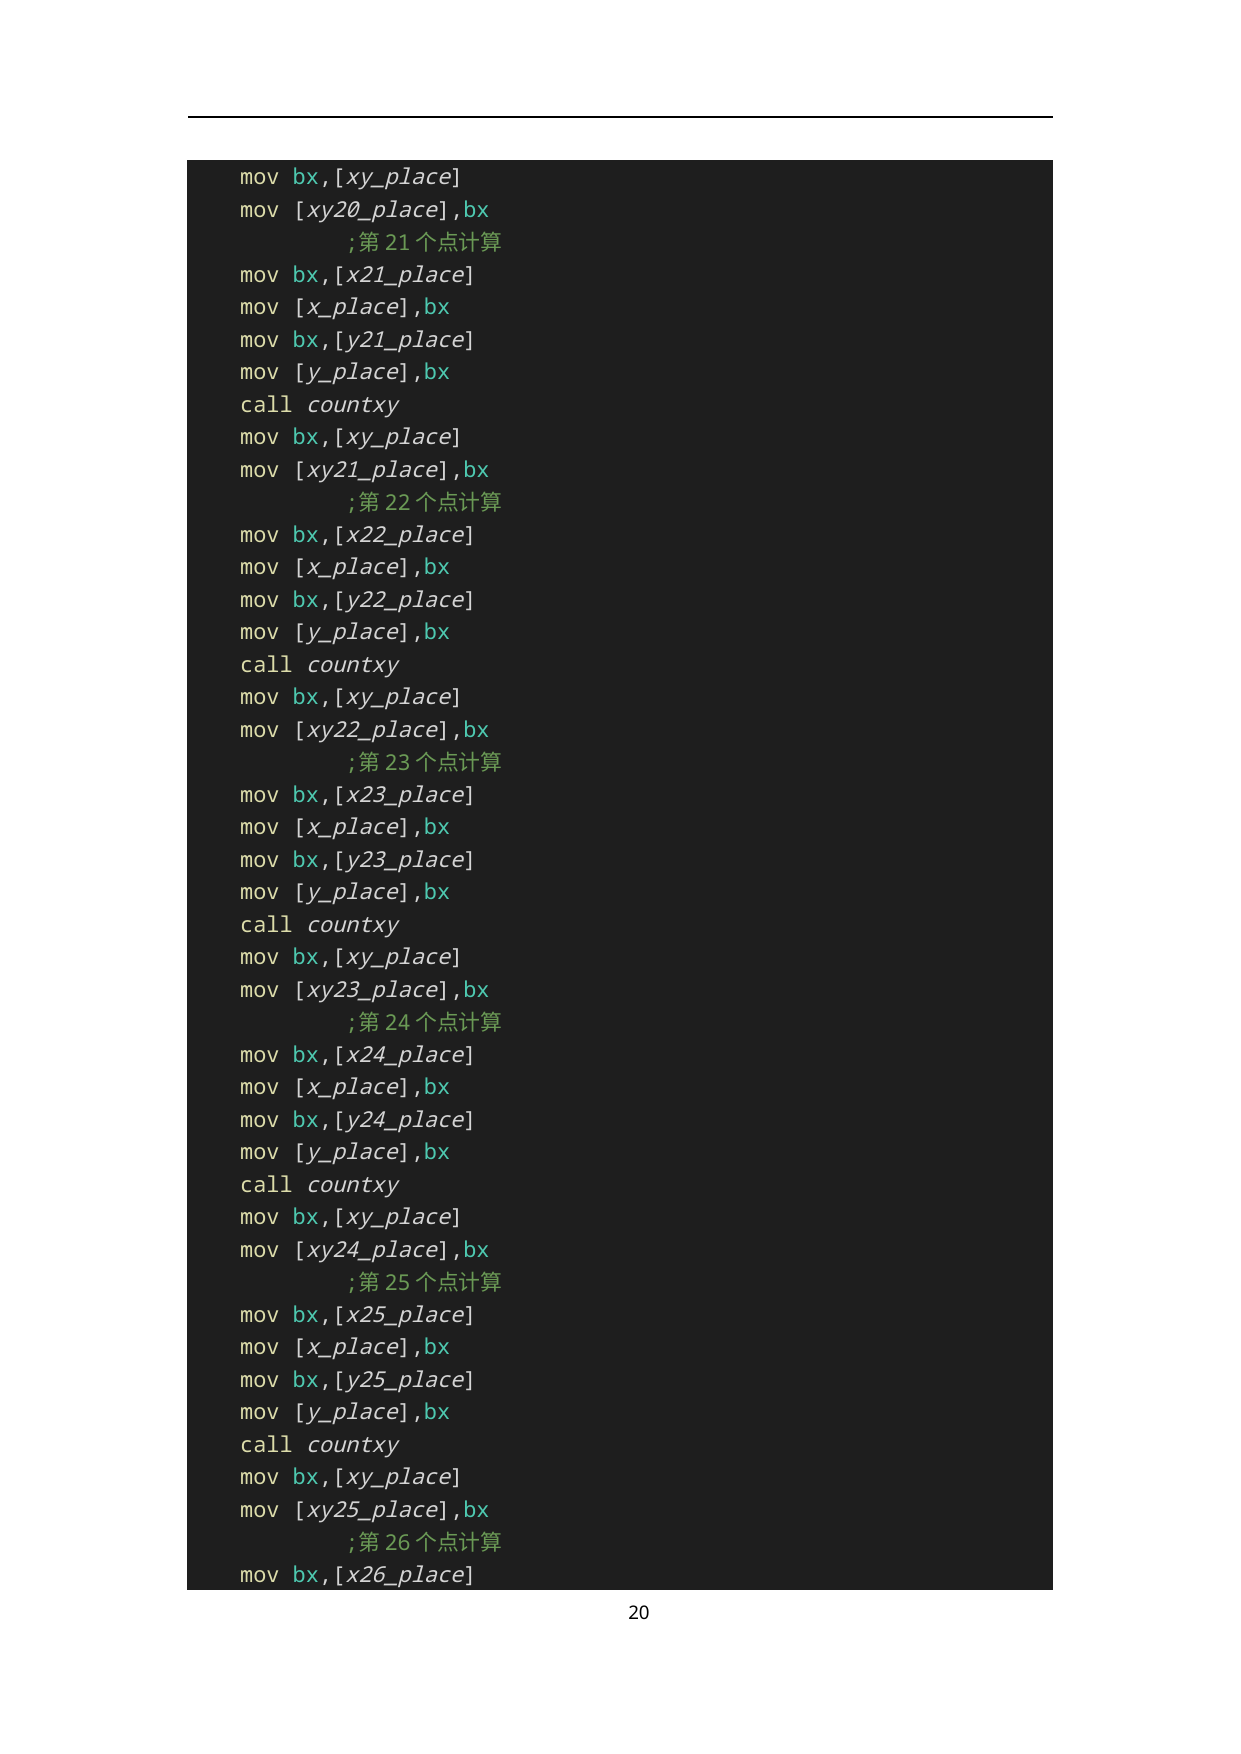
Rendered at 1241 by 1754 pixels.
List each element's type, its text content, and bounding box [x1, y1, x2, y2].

text mov bx,[x22_place] [187, 517, 1053, 550]
text mov [y_place],bx [187, 615, 1053, 647]
text mov bx,[y22_place] [187, 582, 1053, 615]
text mov [xy20_place],bx [187, 192, 1053, 225]
text mov bx,[xy_place] [187, 1460, 1053, 1492]
text ;第23个点计算 [187, 745, 1053, 777]
text mov [xy21_place],bx [187, 452, 1053, 485]
text mov [xy24_place],bx [187, 1232, 1053, 1265]
text mov bx,[xy_place] [187, 160, 1053, 192]
text mov [x_place],bx [187, 550, 1053, 582]
text ;第24个点计算 [187, 1005, 1053, 1037]
text mov bx,[y23_place] [187, 842, 1053, 875]
text mov [y_place],bx [187, 355, 1053, 387]
text call countxy [187, 1427, 1053, 1460]
text mov bx,[xy_place] [187, 940, 1053, 972]
text mov bx,[y25_place] [187, 1362, 1053, 1395]
text ;第26个点计算 [187, 1525, 1053, 1557]
text mov [y_place],bx [187, 1135, 1053, 1167]
text mov [y_place],bx [187, 1395, 1053, 1427]
text call countxy [187, 907, 1053, 940]
text mov [x_place],bx [187, 1330, 1053, 1362]
text mov [y_place],bx [187, 875, 1053, 907]
text call countxy [187, 1167, 1053, 1200]
text call countxy [187, 387, 1053, 420]
text mov bx,[xy_place] [187, 1200, 1053, 1232]
text call countxy [187, 647, 1053, 680]
text mov [xy22_place],bx [187, 712, 1053, 745]
text mov [x_place],bx [187, 810, 1053, 842]
text ;第25个点计算 [187, 1265, 1053, 1297]
text ;第22个点计算 [187, 485, 1053, 517]
text mov bx,[xy_place] [187, 420, 1053, 452]
text mov [x_place],bx [187, 1070, 1053, 1102]
text mov bx,[x25_place] [187, 1297, 1053, 1330]
text mov bx,[xy_place] [187, 680, 1053, 712]
text mov [xy23_place],bx [187, 972, 1053, 1005]
text mov bx,[x24_place] [187, 1037, 1053, 1070]
text mov bx,[y24_place] [187, 1102, 1053, 1135]
text mov bx,[x26_place] [187, 1557, 1053, 1590]
text mov [xy25_place],bx [187, 1492, 1053, 1525]
text ;第21个点计算 [187, 225, 1053, 257]
text mov bx,[x21_place] [187, 257, 1053, 290]
text mov bx,[x23_place] [187, 777, 1053, 810]
text mov [x_place],bx [187, 290, 1053, 322]
text mov bx,[y21_place] [187, 322, 1053, 355]
